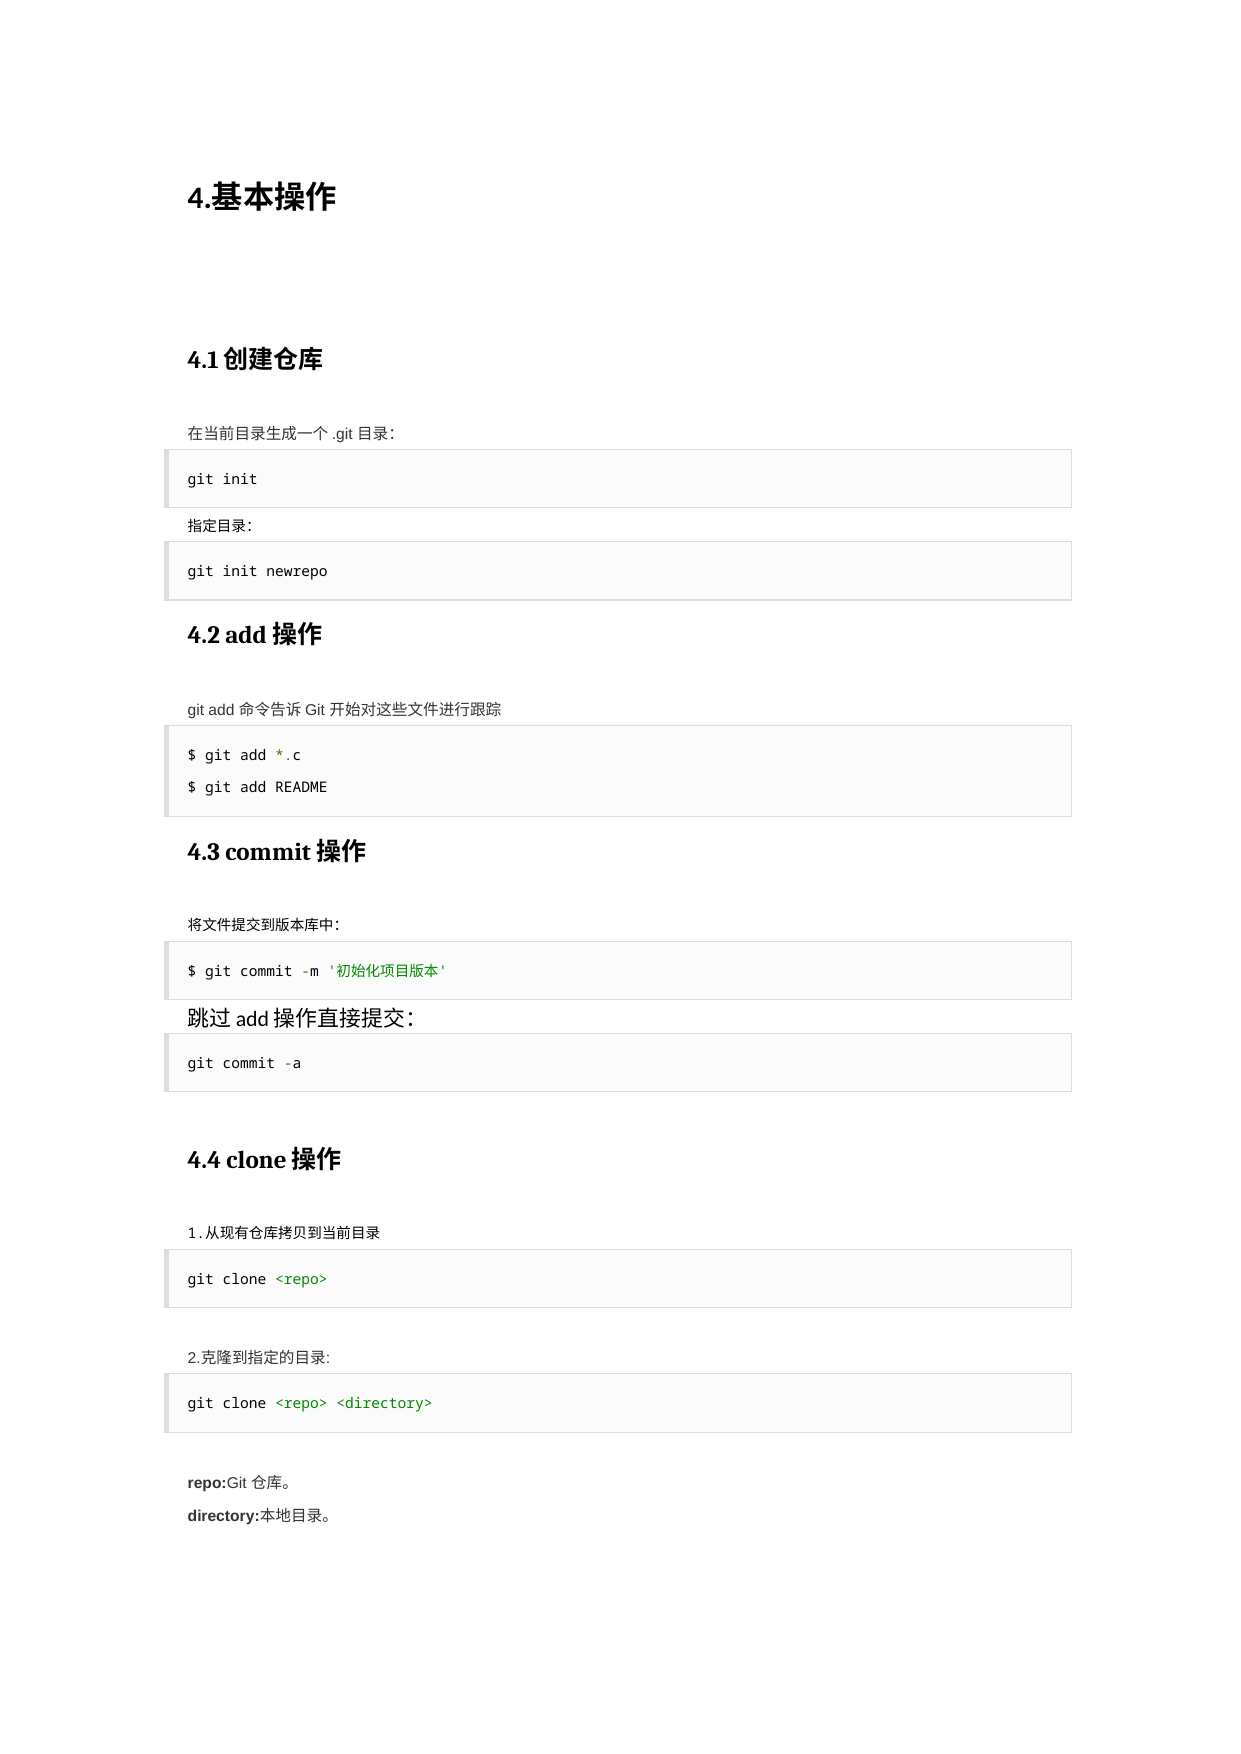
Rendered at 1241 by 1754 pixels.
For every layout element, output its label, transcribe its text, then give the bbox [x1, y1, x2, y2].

text repo:Git 仓库。 [187, 1465, 1053, 1498]
text git commit -a [169, 1034, 1071, 1091]
subtitle 4.基本操作 [187, 162, 1053, 227]
text $ git add README [169, 757, 1071, 816]
text $ git add *.c [169, 726, 1071, 757]
text directory:本地目录。 [187, 1498, 1053, 1530]
subtitle 4.2 add操作 [187, 601, 1053, 666]
text 指定目录： [187, 508, 1053, 541]
text git init [169, 450, 1071, 507]
text 在当前目录生成一个 .git 目录： [187, 416, 1053, 449]
text git init newrepo [169, 542, 1071, 599]
subtitle 4.3 commit操作 [187, 817, 1053, 882]
text 将文件提交到版本库中： [187, 908, 1053, 941]
text git clone <repo> [169, 1250, 1071, 1307]
text $ git commit -m '初始化项目版本' [169, 942, 1071, 999]
text 2.克隆到指定的目录: [187, 1341, 1053, 1373]
text git add 命令告诉 Git 开始对这些文件进行跟踪 [187, 692, 1053, 724]
subtitle 4.4 clone操作 [187, 1125, 1053, 1190]
text 1.从现有仓库拷贝到当前目录 [187, 1216, 1053, 1249]
text git clone <repo> <directory> [169, 1374, 1071, 1432]
text 跳过add操作直接提交： [187, 1000, 1053, 1033]
subtitle 4.1创建仓库 [187, 325, 1053, 390]
